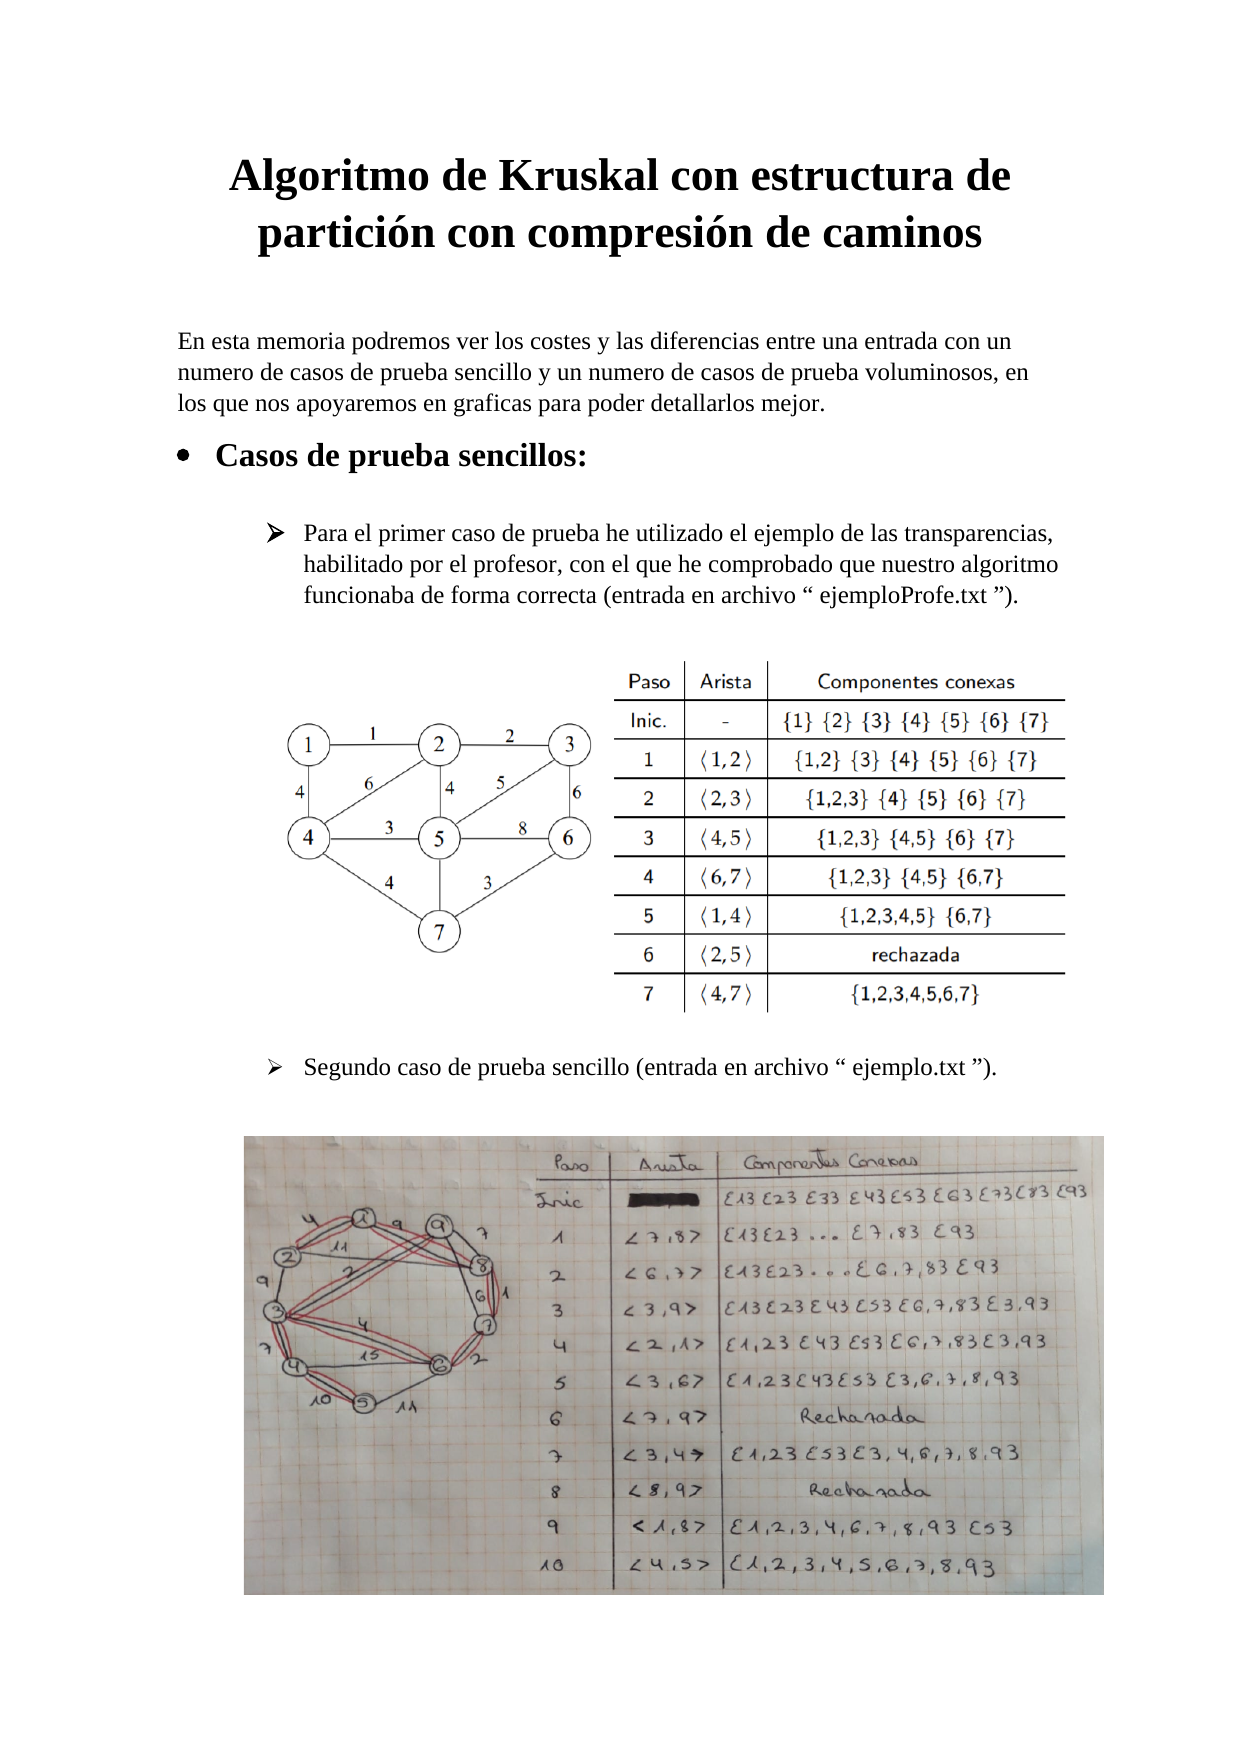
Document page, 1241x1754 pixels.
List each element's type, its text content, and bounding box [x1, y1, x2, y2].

picture [243, 1136, 1104, 1595]
text En esta memoria podremos ver los costes y las diferencias entre una entrada con un numero de casos de prueba sencillo y un numero de casos de prueba voluminosos, en los que nos apoyaremos en graficas para poder detallarlos mejor. [177, 326, 1063, 417]
list Para el primer caso de prueba he utilizado el ejemplo de las transparencias, habilitado por el profesor, con el que he comprobado que nuestro algoritmo funcionaba de forma correcta (entrada en archivo “ ejemploProfe.txt ”). [266, 518, 1063, 609]
list Casos de prueba sencillos: [177, 436, 1063, 474]
picture [251, 628, 1133, 1033]
list Segundo caso de prueba sencillo (entrada en archivo “ ejemplo.txt ”). [266, 1052, 1063, 1081]
text Algoritmo de Kruskal con estructura de partición con compresión de caminos [177, 148, 1063, 257]
